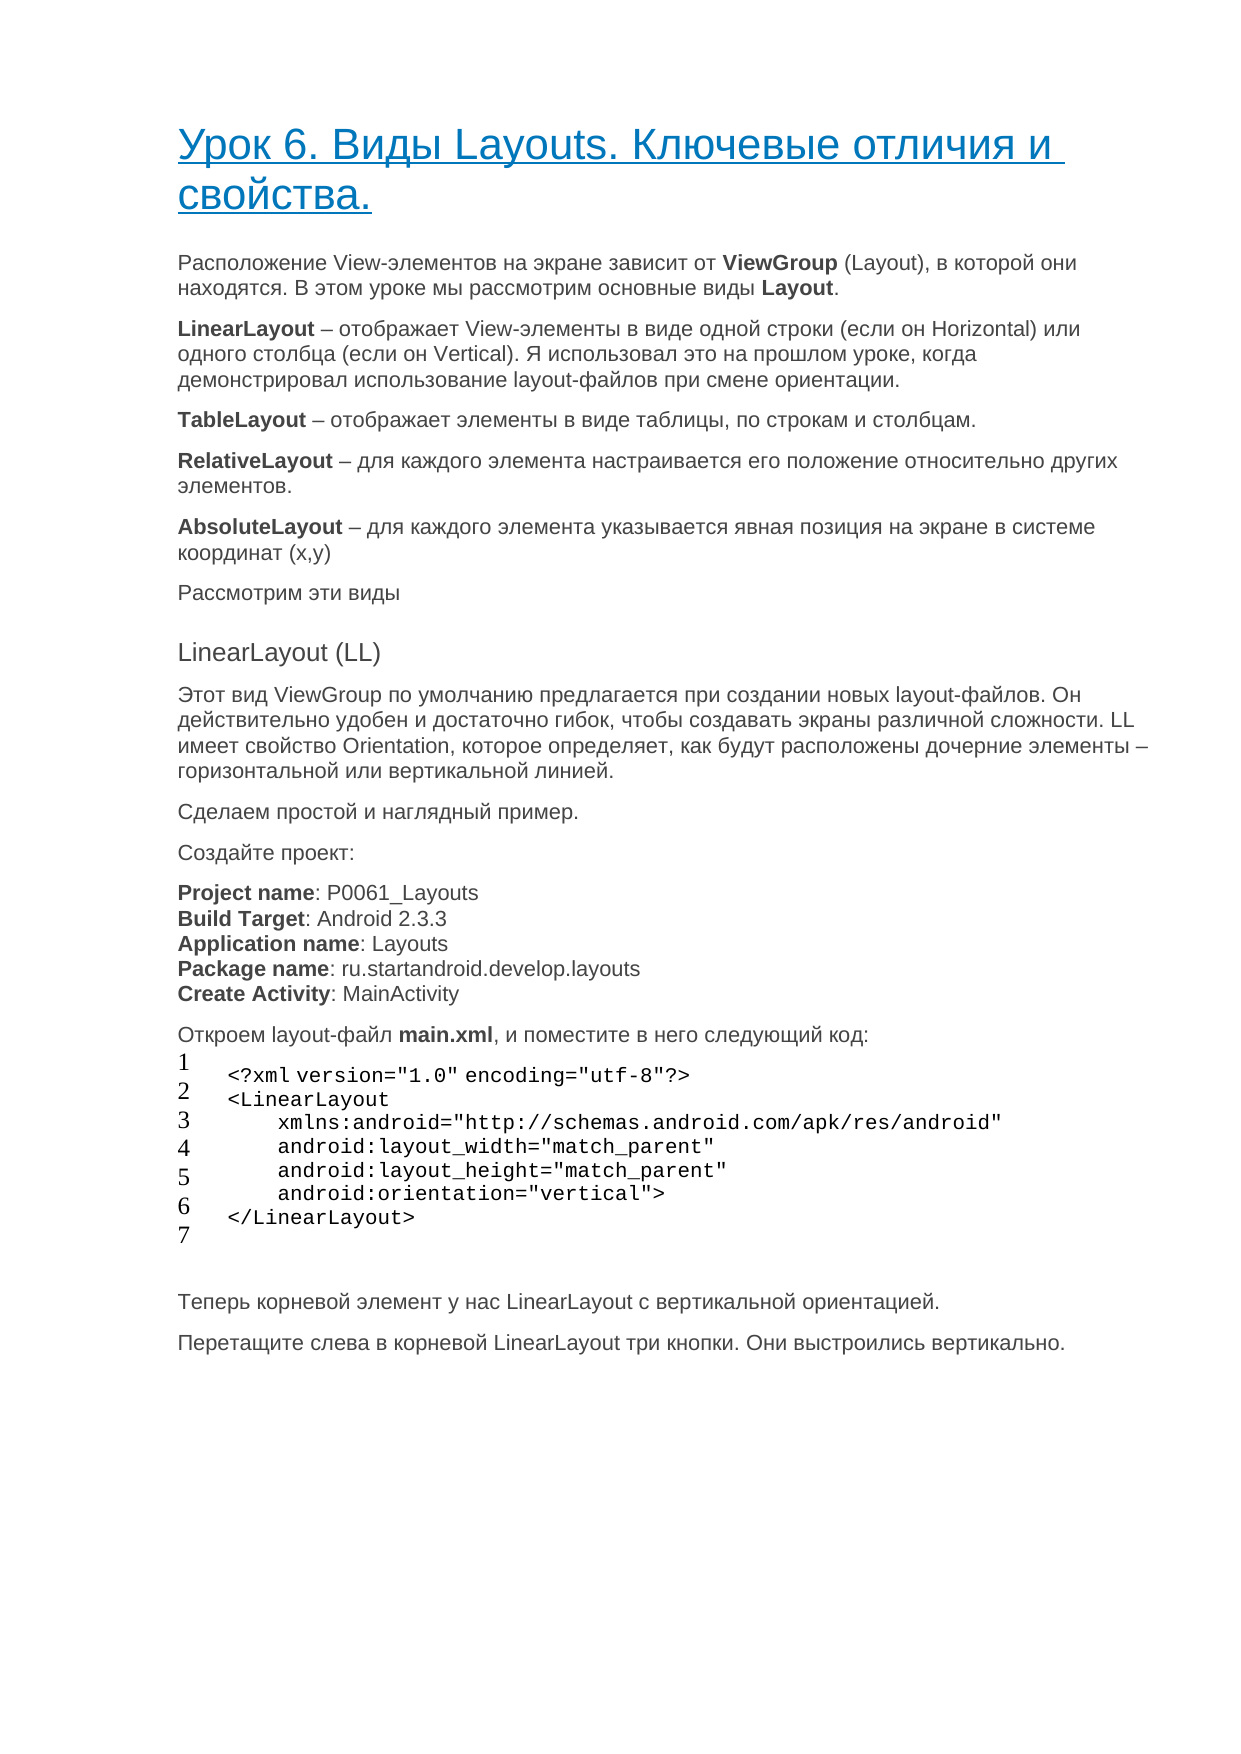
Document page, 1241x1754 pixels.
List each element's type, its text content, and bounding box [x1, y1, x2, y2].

table_header <?xml version="1.0" encoding="utf-8"?> <LinearLayout xmlns:android="http://schemas.android.com/apk/res/android" android:layout_width="match_parent" android:layout_height="match_parent" android:orientation="vertical"> </LinearLayout> [227, 1047, 1240, 1248]
text LinearLayout – отображает View-элементы в виде одной строки (если он Horizontal) или одного столбца (если он Vertical). Я использовал это на прошлом уроке, когда демонстрировал использование layout-файлов при смене ориентации. [177, 316, 1152, 392]
text Рассмотрим эти виды [177, 580, 1152, 605]
text Расположение View-элементов на экране зависит от ViewGroup (Layout), в которой они находятся. В этом уроке мы рассмотрим основные виды Layout. [177, 250, 1152, 300]
text RelativeLayout – для каждого элемента настраивается его положение относительно других элементов. [177, 448, 1152, 498]
text Создайте проект: [177, 839, 1152, 865]
text Теперь корневой элемент у нас LinearLayout с вертикальной ориентацией. [177, 1289, 1152, 1314]
text AbsoluteLayout – для каждого элемента указывается явная позиция на экране в системе координат (x,y) [177, 514, 1152, 564]
table_header 1 2 3 4 5 6 7 [177, 1047, 227, 1248]
text Этот вид ViewGroup по умолчанию предлагается при создании новых layout-файлов. Он действительно удобен и достаточно гибок, чтобы создавать экраны различной сложности. LL имеет свойство Orientation, которое определяет, как будут расположены дочерние элементы – горизонтальной или вертикальной линией. [177, 682, 1152, 783]
text TableLayout – отображает элементы в виде таблицы, по строкам и столбцам. [177, 407, 1152, 432]
text Перетащите слева в корневой LinearLayout три кнопки. Они выстроились вертикально. [177, 1330, 1152, 1355]
text Сделаем простой и наглядный пример. [177, 799, 1152, 824]
text Откроем layout-файл main.xml, и поместите в него следующий код: [177, 1022, 1152, 1047]
text Project name: P0061_Layouts Build Target: Android 2.3.3 Application name: Layouts Package name: ru.startandroid.develop.layouts Create Activity: MainActivity [177, 880, 1152, 1006]
text Урок 6. Виды Layouts. Ключевые отличия и свойства. [177, 118, 1152, 219]
text LinearLayout (LL) [177, 637, 1152, 667]
